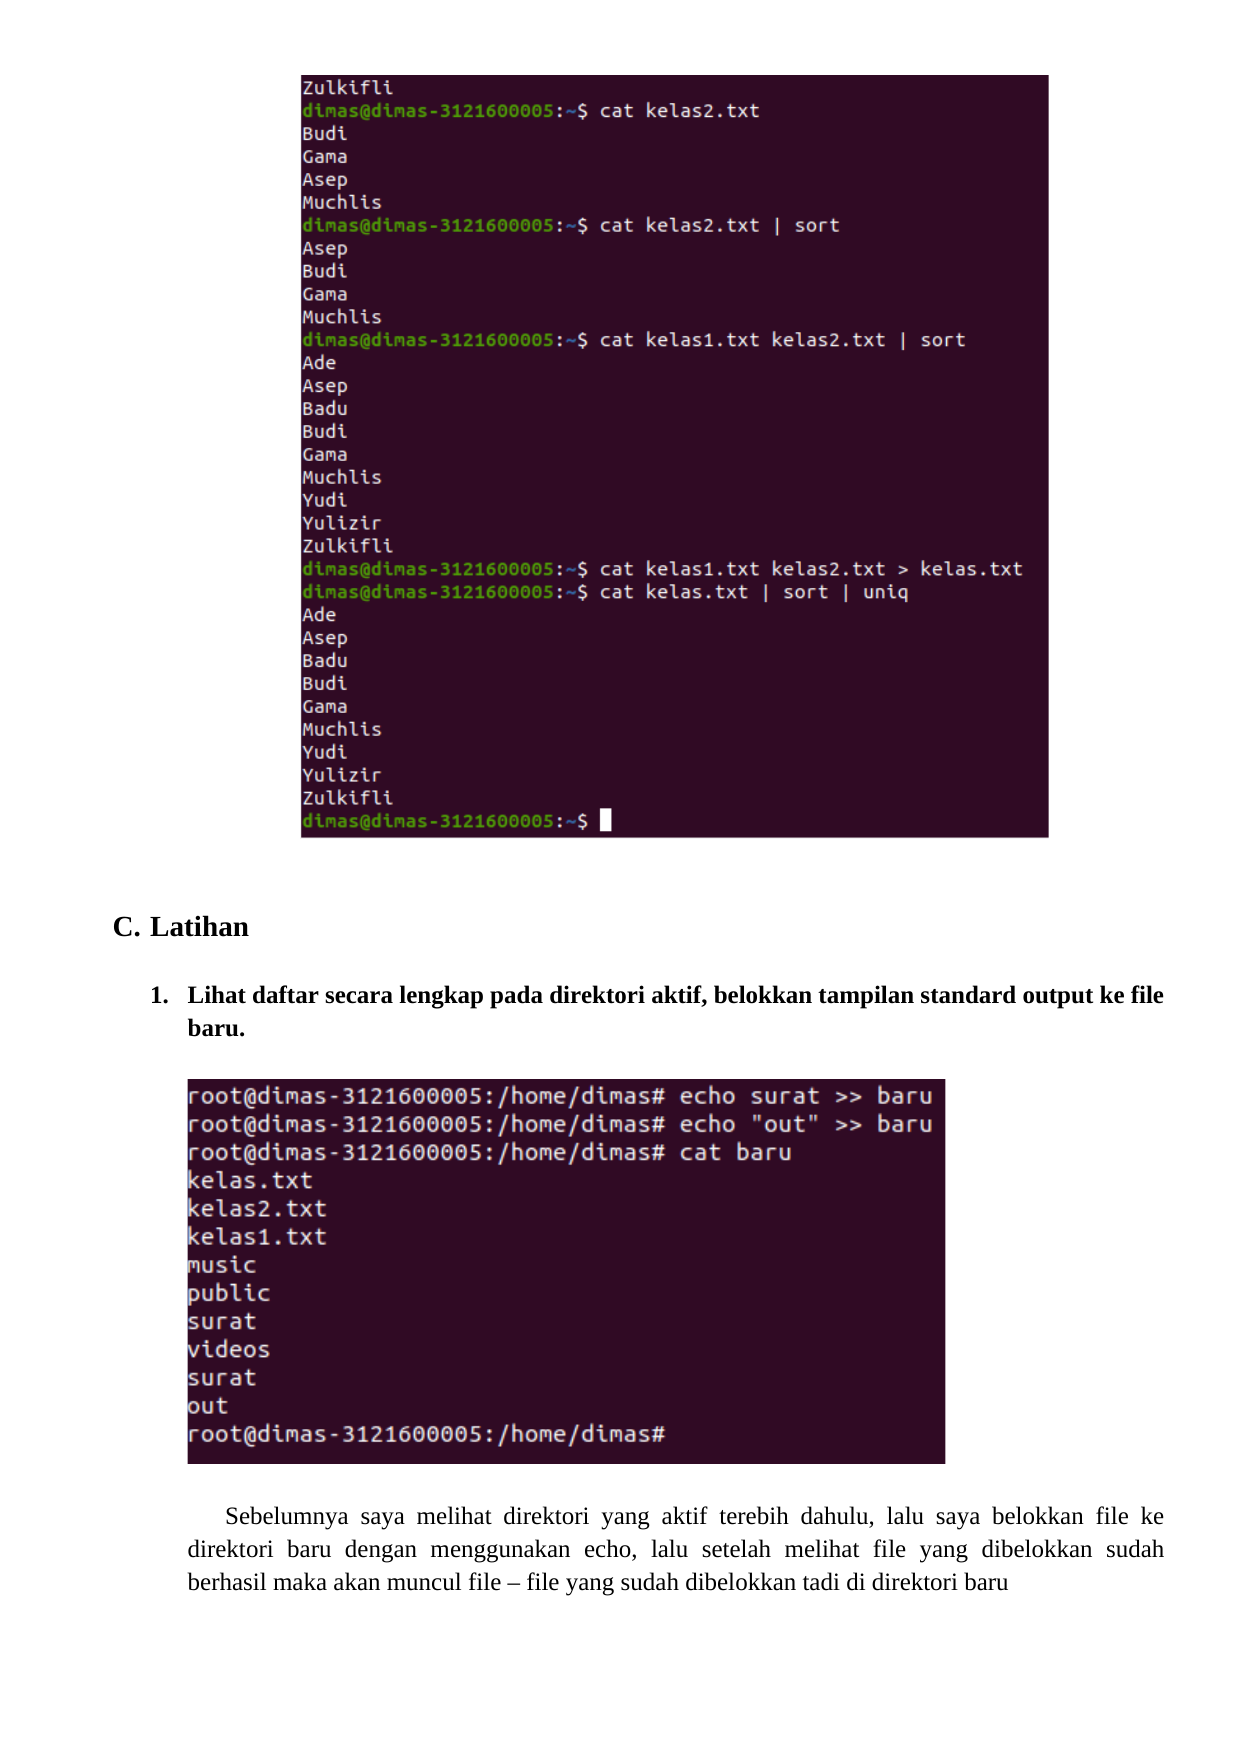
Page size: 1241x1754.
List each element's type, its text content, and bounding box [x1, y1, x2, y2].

picture [300, 75, 1049, 839]
list Latihan [112, 909, 1165, 942]
list Sebelumnya saya melihat direktori yang aktif terebih dahulu, lalu saya belokkan file ke direktori baru dengan menggunakan echo, lalu setelah melihat file yang dibelokkan sudah berhasil maka akan muncul file – file yang sudah dibelokkan tadi di direktori baru [187, 1501, 1165, 1596]
list Lihat daftar secara lengkap pada direktori aktif, belokkan tampilan standard output ke file baru. [150, 980, 1165, 1042]
picture [187, 1079, 946, 1464]
